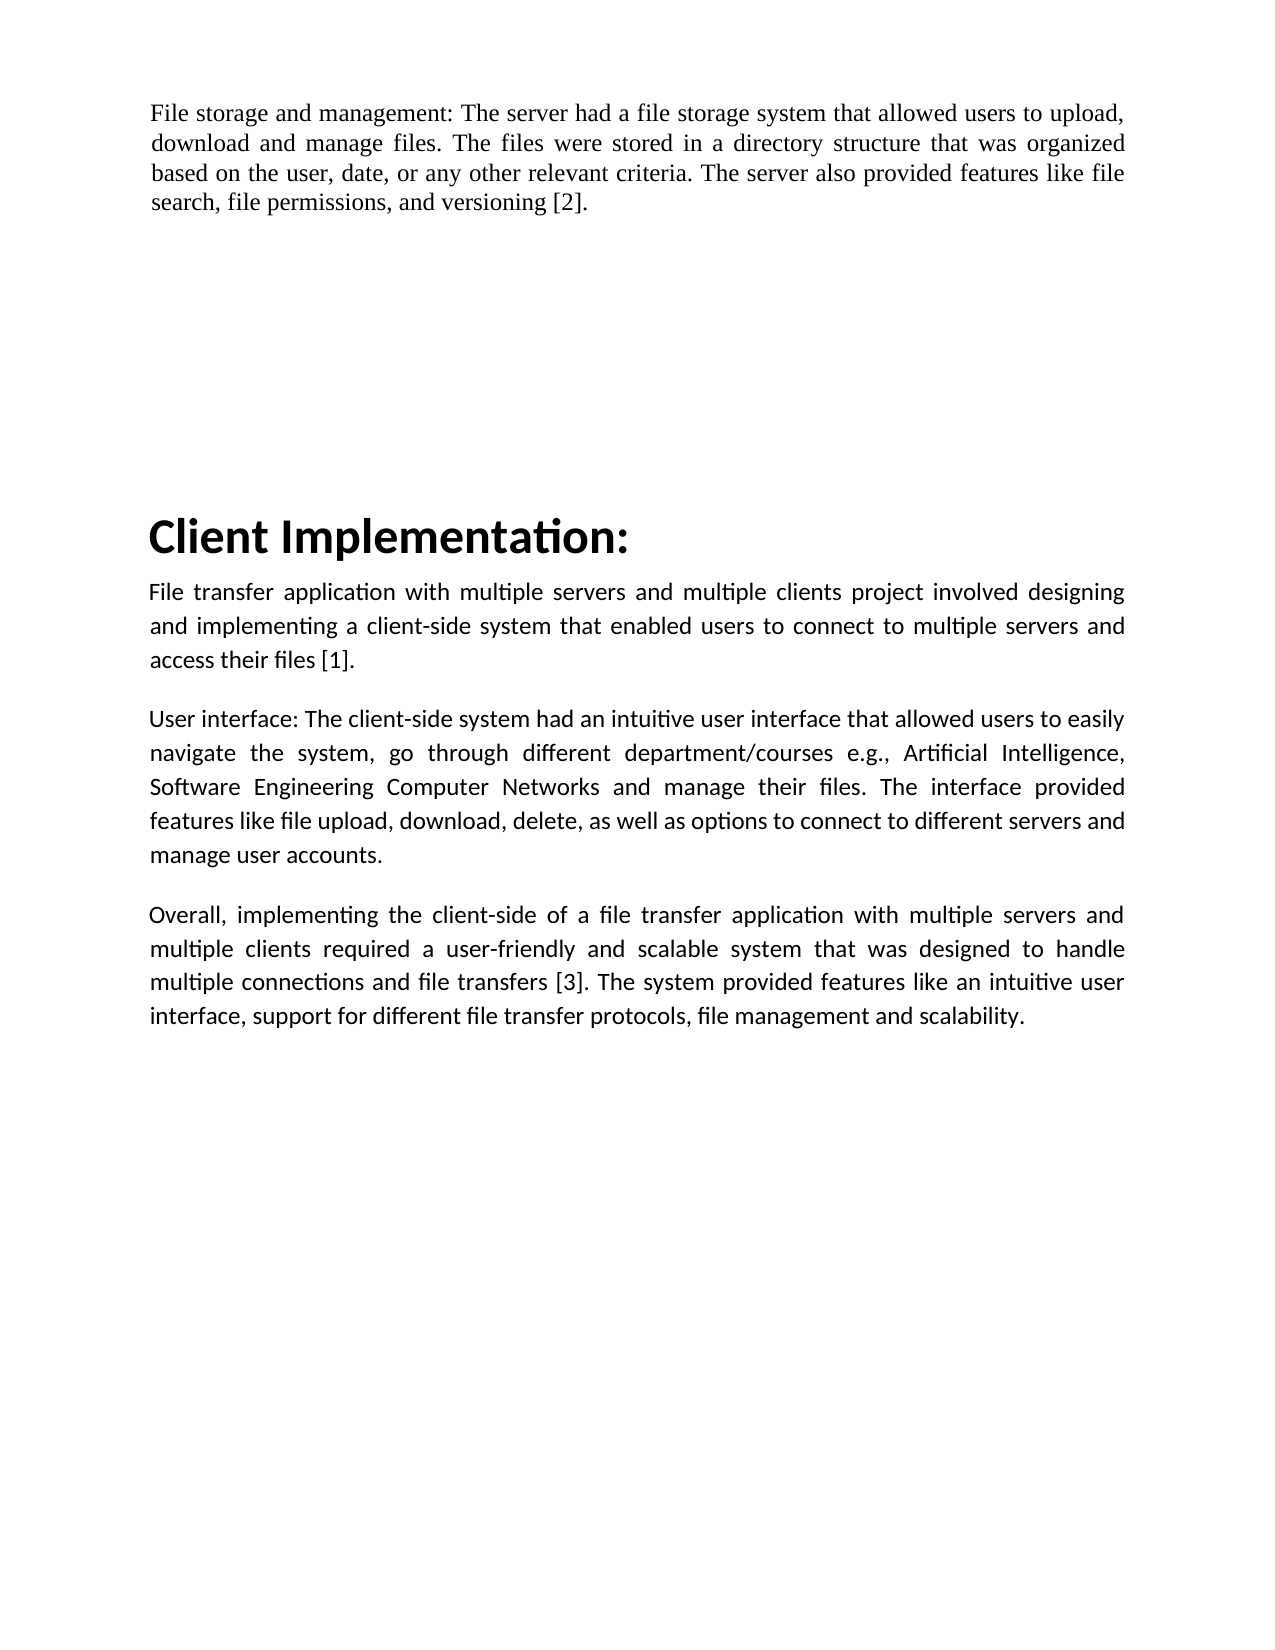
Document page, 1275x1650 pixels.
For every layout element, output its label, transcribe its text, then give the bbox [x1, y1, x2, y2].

text Overall, implementing the client-side of a file transfer application with multiple servers and multiple clients required a user-friendly and scalable system that was designed to handle multiple connections and file transfers [3]. The system provided features like an intuitive user interface, support for different file transfer protocols, file management and scalability. [148, 899, 1127, 1031]
subtitle Client Implementation: [148, 505, 1159, 566]
text File storage and management: The server had a file storage system that allowed users to upload, download and manage files. The files were stored in a directory structure that was organized based on the user, date, or any other relevant criteria. The server also provided features like file search, file permissions, and versioning [2]. [150, 98, 1126, 216]
text User interface: The client-side system had an intuitive user interface that allowed users to easily navigate the system, go through different department/courses e.g., Artificial Intelligence, Software Engineering Computer Networks and manage their files. The interface provided features like file upload, download, delete, as well as options to connect to different servers and manage user accounts. [148, 704, 1127, 869]
text File transfer application with multiple servers and multiple clients project involved designing and implementing a client-side system that enabled users to connect to multiple servers and access their files [1]. [148, 576, 1127, 674]
